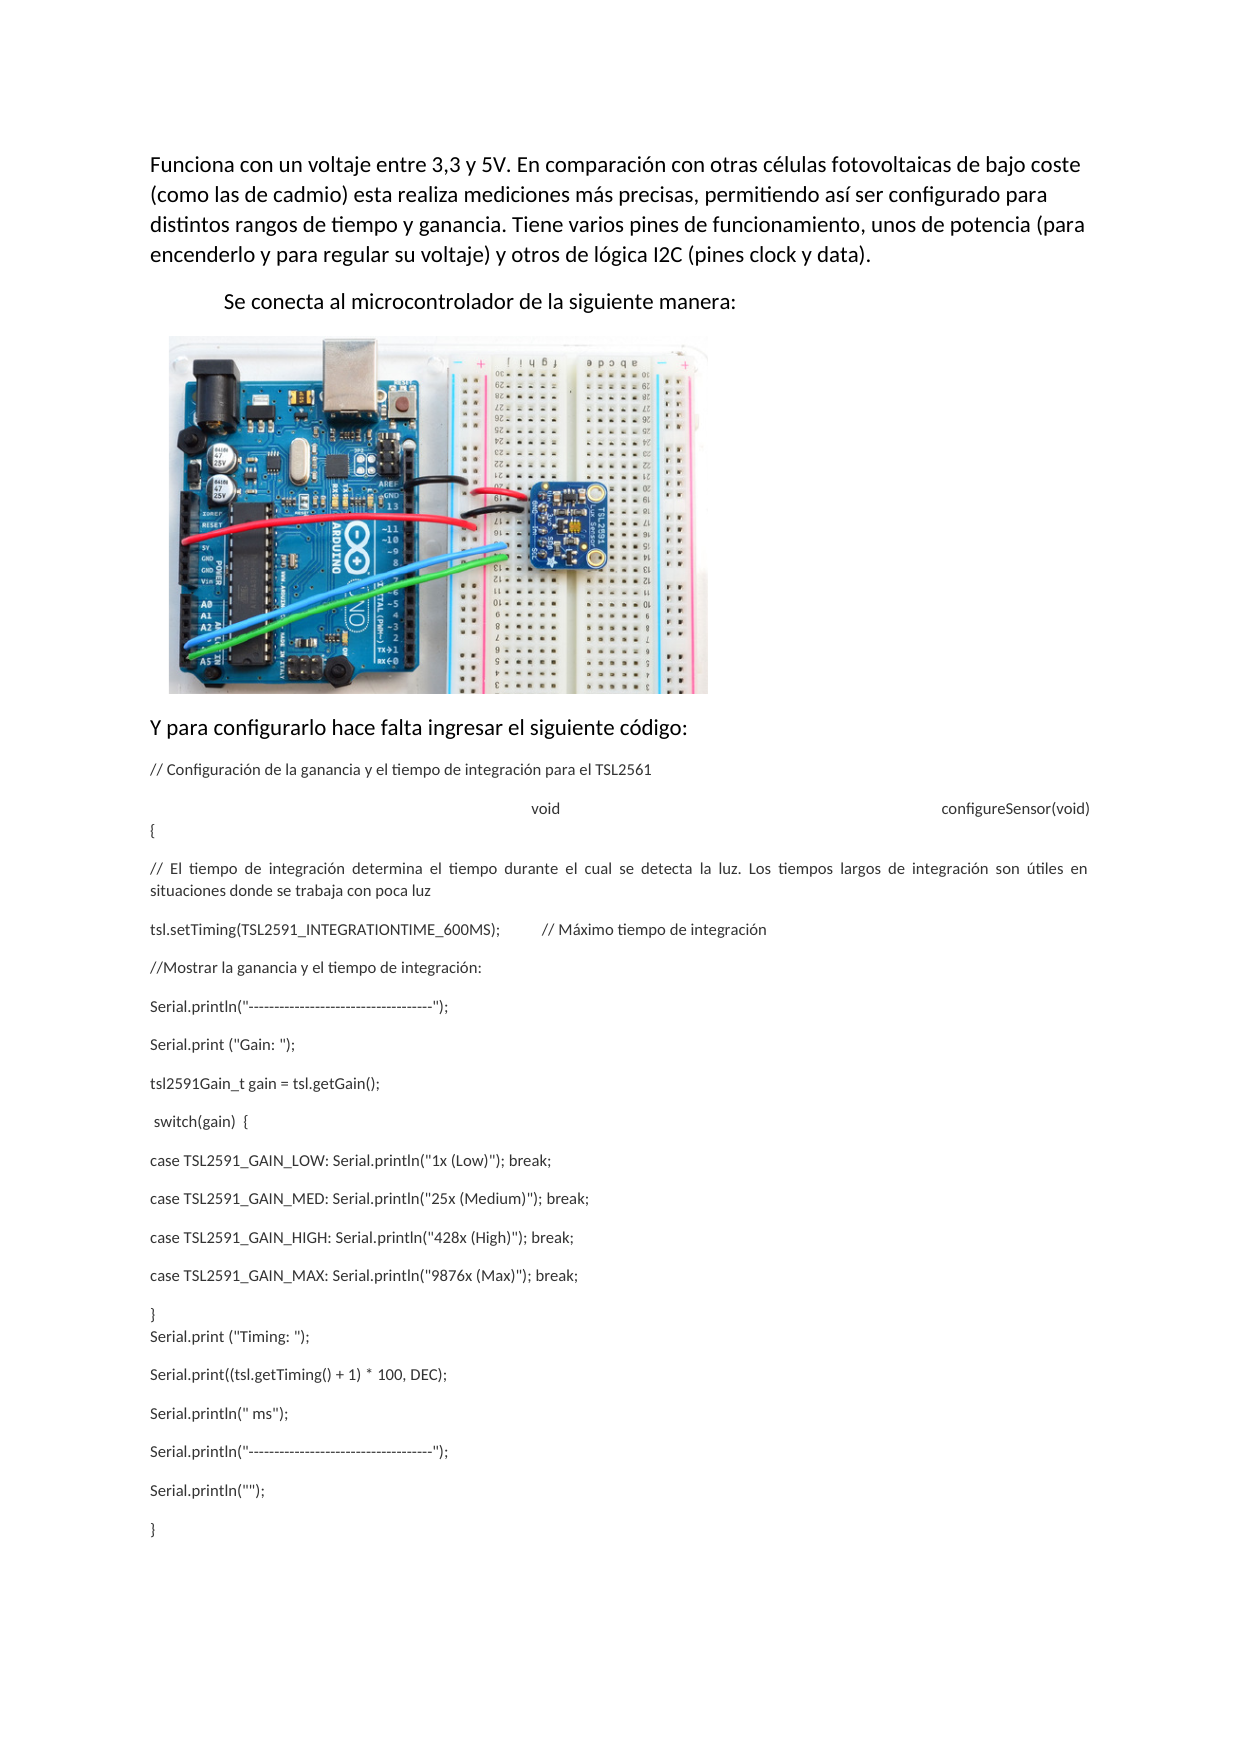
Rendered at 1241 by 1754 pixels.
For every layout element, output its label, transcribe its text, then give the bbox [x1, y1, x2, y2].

text Serial.println("------------------------------------"); [150, 996, 1090, 1016]
text case TSL2591_GAIN_HIGH: Serial.println("428x (High)"); break; [150, 1227, 1090, 1247]
text Serial.println("------------------------------------"); [150, 1442, 1090, 1462]
text } Serial.print ("Timing: "); [150, 1304, 1090, 1346]
text //Mostrar la ganancia y el tiempo de integración: [150, 957, 1090, 978]
text Se conecta al microcontrolador de la siguiente manera: [150, 287, 1090, 316]
text void configureSensor(void) { [150, 798, 1090, 840]
text // Configuración de la ganancia y el tiempo de integración para el TSL2561 [150, 759, 1090, 780]
text Y para configurarlo hace falta ingresar el siguiente código: [150, 713, 1090, 741]
text case TSL2591_GAIN_MED: Serial.println("25x (Medium)"); break; [150, 1189, 1090, 1209]
text // El tiempo de integración determina el tiempo durante el cual se detecta la luz. Los tiempos largos de integración son útiles en situaciones donde se trabaja con poca luz [150, 858, 1090, 901]
text Serial.println(""); [150, 1480, 1090, 1501]
text } [150, 1519, 1090, 1539]
text Serial.println(" ms"); [150, 1403, 1090, 1423]
text case TSL2591_GAIN_LOW: Serial.println("1x (Low)"); break; [150, 1150, 1090, 1170]
text tsl2591Gain_t gain = tsl.getGain(); [150, 1073, 1090, 1093]
text Serial.print((tsl.getTiming() + 1) * 100, DEC); [150, 1365, 1090, 1385]
text case TSL2591_GAIN_MAX: Serial.println("9876x (Max)"); break; [150, 1266, 1090, 1286]
text switch(gain) { [150, 1112, 1090, 1132]
text Serial.print ("Gain: "); [150, 1034, 1090, 1055]
text tsl.setTiming(TSL2591_INTEGRATIONTIME_600MS); // Máximo tiempo de integración [150, 919, 1090, 939]
